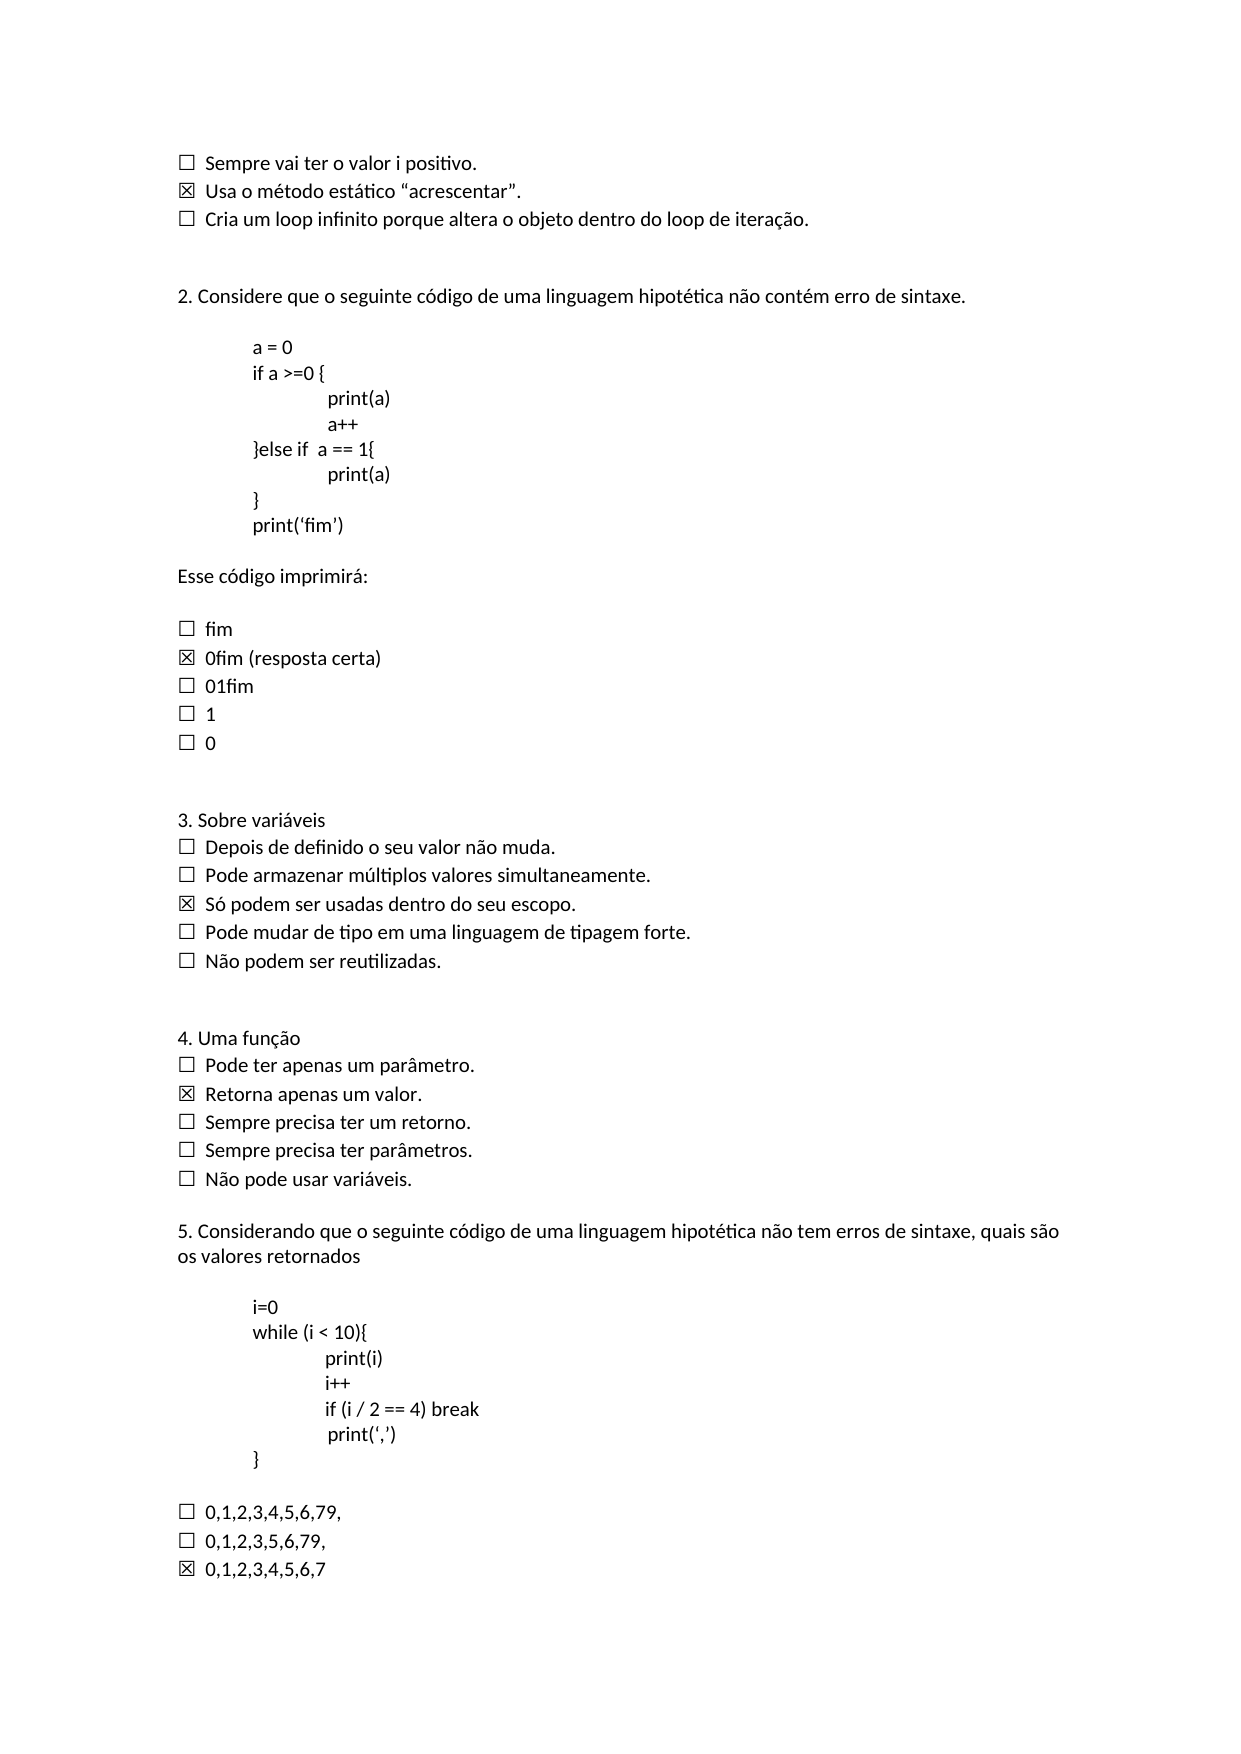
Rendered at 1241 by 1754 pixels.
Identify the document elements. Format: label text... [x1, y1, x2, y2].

text print(‘,’) [252, 1421, 1063, 1447]
text } [252, 487, 1063, 512]
text Usa o método estático “acrescentar”. [177, 176, 1063, 204]
text Sempre precisa ter um retorno. [177, 1107, 1063, 1136]
text Esse código imprimirá: [177, 563, 1063, 589]
text a = 0 [252, 334, 1063, 360]
text Depois de definido o seu valor não muda. [177, 832, 1063, 861]
text print(a) [252, 385, 1063, 411]
text 5. Considerando que o seguinte código de uma linguagem hipotética não tem erros de sintaxe, quais são os valores retornados [177, 1218, 1063, 1269]
text 2. Considere que o seguinte código de uma linguagem hipotética não contém erro de sintaxe. [177, 284, 1063, 309]
text Pode armazenar múltiplos valores simultaneamente. [177, 861, 1063, 889]
text }else if a == 1{ [252, 436, 1063, 462]
text 3. Sobre variáveis [177, 807, 1063, 832]
text 0,1,2,3,4,5,6,79, [177, 1497, 1063, 1526]
text 0,1,2,3,5,6,79, [177, 1526, 1063, 1554]
text 1 [177, 699, 1063, 728]
text 0,1,2,3,4,5,6,7 [177, 1554, 1063, 1583]
text a++ [252, 411, 1063, 436]
text Pode mudar de tipo em uma linguagem de tipagem forte. [177, 917, 1063, 946]
text 01fim [177, 671, 1063, 699]
text Não pode usar variáveis. [177, 1164, 1063, 1192]
text } [252, 1447, 1063, 1472]
text Sempre vai ter o valor i positivo. [177, 148, 1063, 176]
text Só podem ser usadas dentro do seu escopo. [177, 889, 1063, 917]
text Não podem ser reutilizadas. [177, 946, 1063, 974]
text Cria um loop infinito porque altera o objeto dentro do loop de iteração. [177, 204, 1063, 233]
text if (i / 2 == 4) break [252, 1396, 1063, 1421]
text print(a) [252, 462, 1063, 487]
text 0fim (resposta certa) [177, 643, 1063, 671]
text i++ [252, 1370, 1063, 1396]
text i=0 [252, 1294, 1063, 1319]
text while (i < 10){ [252, 1319, 1063, 1345]
text 0 [177, 728, 1063, 756]
text if a >=0 { [252, 360, 1063, 385]
text Sempre precisa ter parâmetros. [177, 1136, 1063, 1164]
text fim [177, 614, 1063, 643]
text Pode ter apenas um parâmetro. [177, 1050, 1063, 1079]
text Retorna apenas um valor. [177, 1079, 1063, 1107]
text 4. Uma função [177, 1025, 1063, 1050]
text print(i) [252, 1345, 1063, 1370]
text print(‘fim’) [252, 512, 1063, 538]
